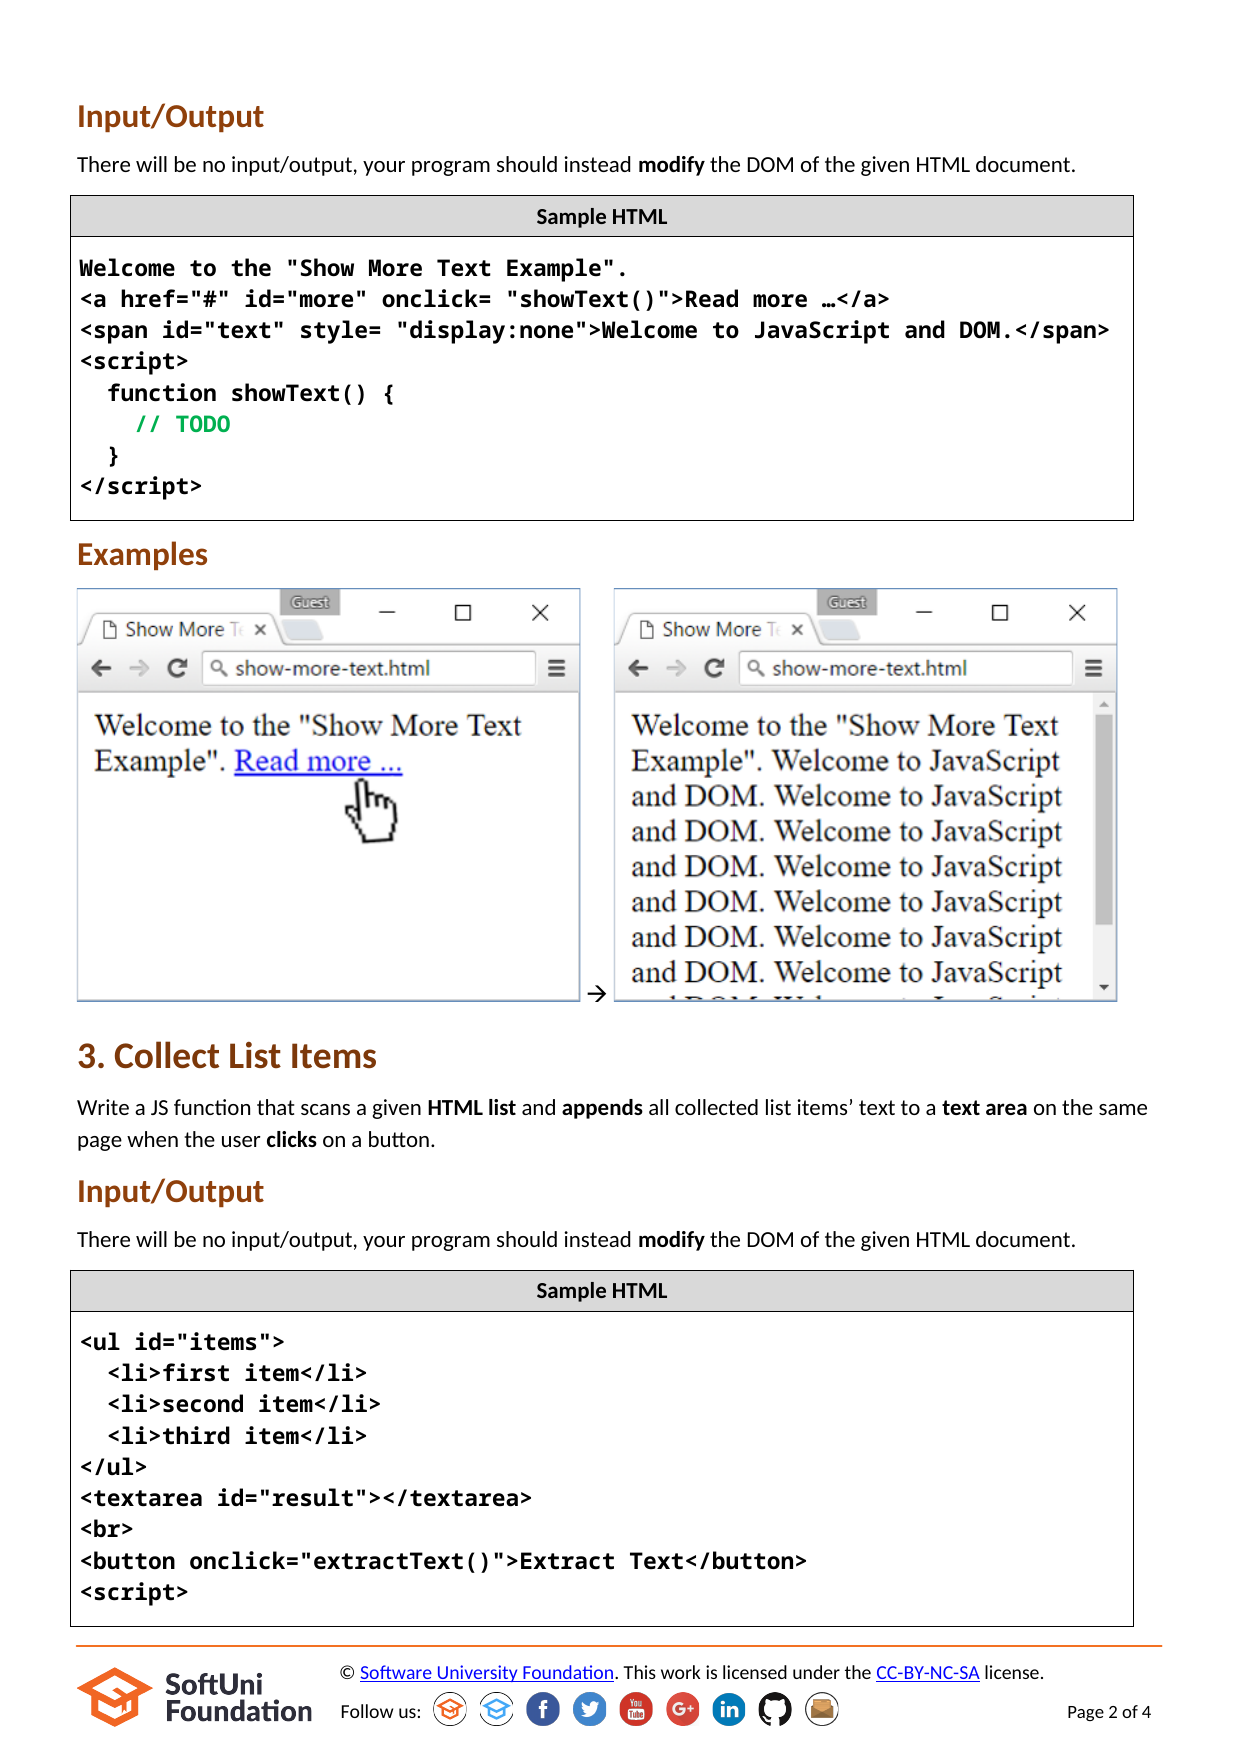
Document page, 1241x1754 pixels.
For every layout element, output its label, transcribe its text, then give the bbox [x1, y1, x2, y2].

picture [736, 1716, 746, 1726]
picture [433, 1692, 467, 1726]
picture [619, 1692, 653, 1726]
table_header Sample HTML [71, 1271, 1133, 1311]
picture [805, 1692, 839, 1726]
subtitle Input/Output [77, 95, 1163, 136]
text Write a JS function that scans a given HTML list and appends all collected list items’ text to a text area on the same page when the user clicks on a button. [77, 1093, 1163, 1153]
subtitle Input/Output [77, 1170, 1163, 1211]
picture [666, 1692, 700, 1726]
table_cell Welcome to the "Show More Text Example". <a href="#" id="more" onclick= "showText()">Read more …</a> <span id="text" style= "display:none">Welcome to JavaScript and DOM.</span> <script> function showText() { // TODO } </script> [71, 237, 1133, 520]
picture [480, 1692, 513, 1726]
picture [736, 1693, 746, 1703]
picture [526, 1692, 560, 1726]
table_header Sample HTML [71, 196, 1133, 236]
picture [712, 1693, 722, 1703]
text There will be no input/output, your program should instead modify the DOM of the given HTML document. [77, 151, 1163, 178]
picture [76, 1667, 312, 1727]
subtitle Collect List Items [77, 1032, 1163, 1078]
picture [727, 1707, 738, 1717]
picture [712, 1716, 722, 1726]
picture [758, 1692, 792, 1726]
picture [613, 588, 1118, 1002]
text There will be no input/output, your program should instead modify the DOM of the given HTML document. [77, 1225, 1163, 1253]
subtitle Examples [77, 533, 1163, 574]
picture [76, 588, 581, 1002]
picture [573, 1692, 607, 1726]
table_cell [71, 1312, 1133, 1626]
